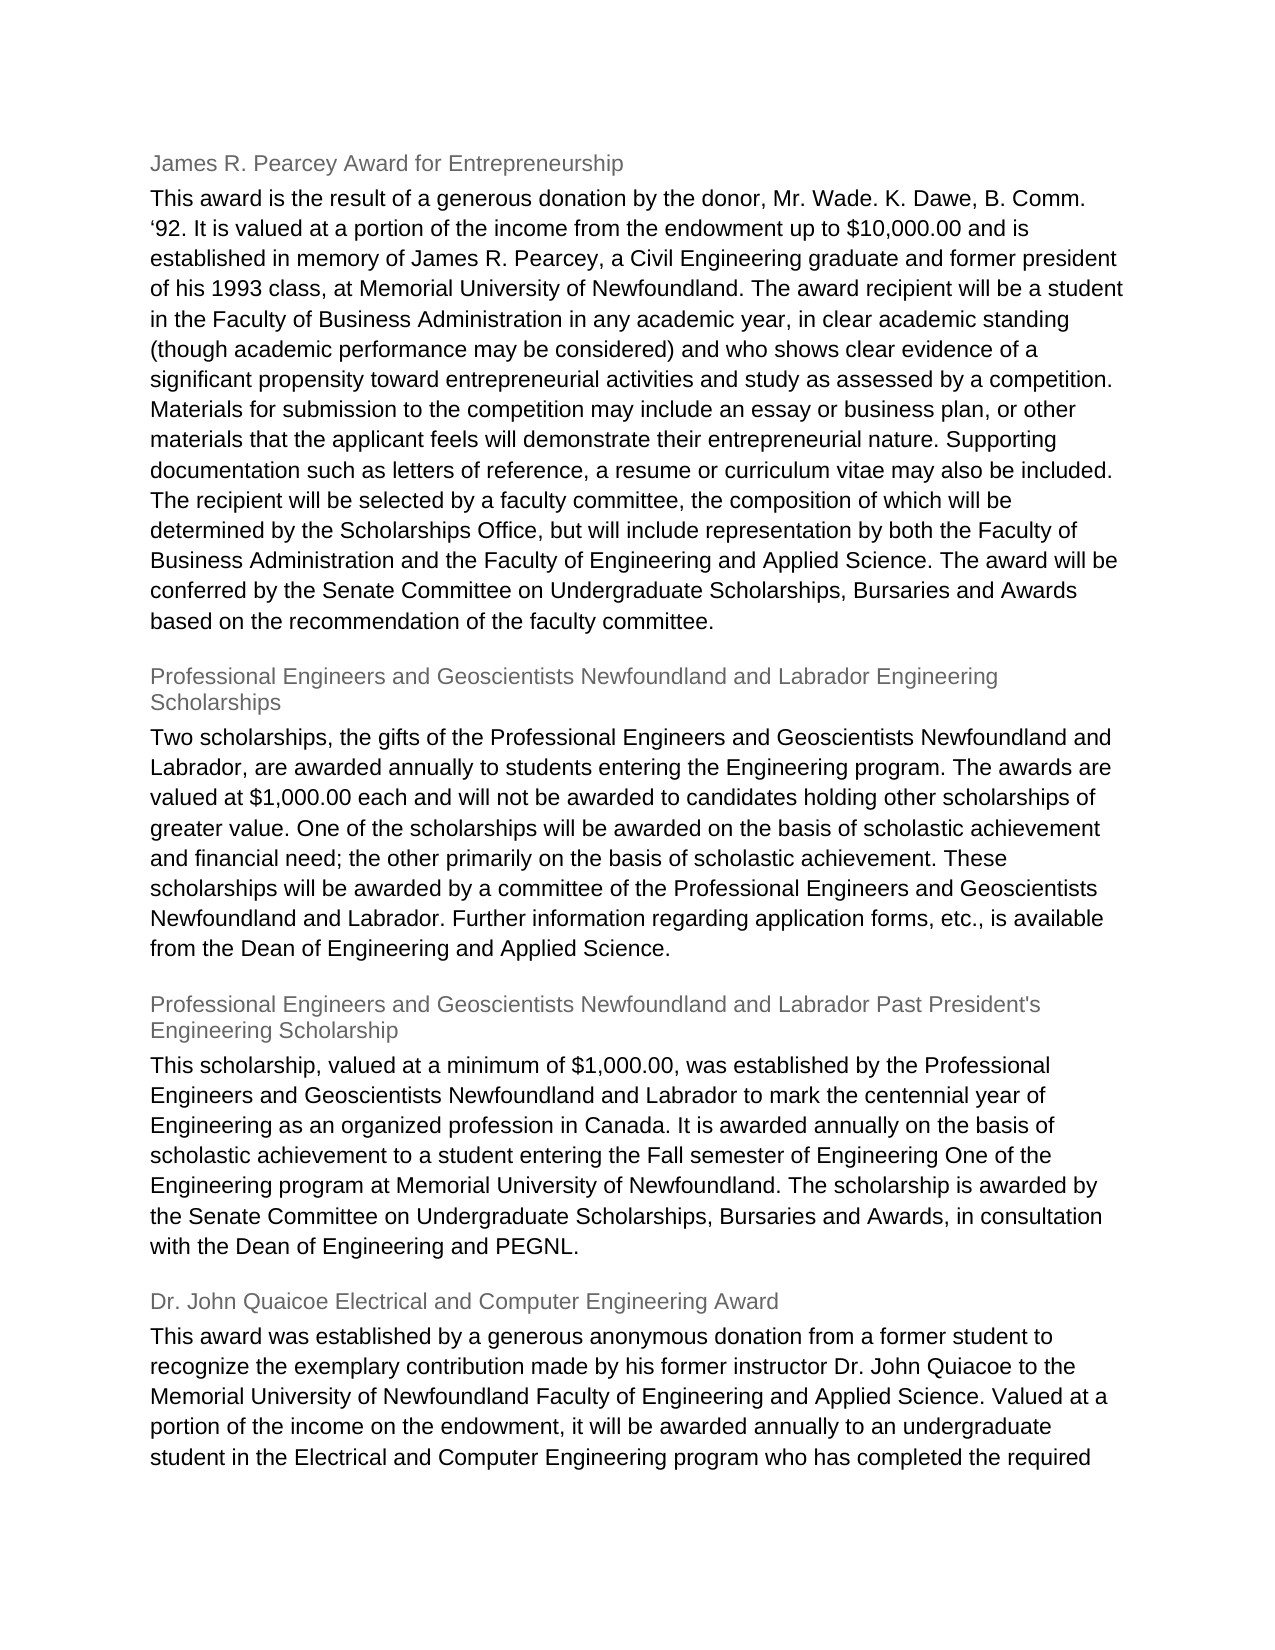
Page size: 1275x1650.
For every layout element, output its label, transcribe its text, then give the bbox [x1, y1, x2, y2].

text This award is the result of a generous donation by the donor, Mr. Wade. K. Dawe, B. Comm. ‘92. It is valued at a portion of the income from the endowment up to $10,000.00 and is established in memory of James R. Pearcey, a Civil Engineering graduate and former president of his 1993 class, at Memorial University of Newfoundland. The award recipient will be a student in the Faculty of Business Administration in any academic year, in clear academic standing (though academic performance may be considered) and who shows clear evidence of a significant propensity toward entrepreneurial activities and study as assessed by a competition. Materials for submission to the competition may include an essay or business plan, or other materials that the applicant feels will demonstrate their entrepreneurial nature. Supporting documentation such as letters of reference, a resume or curriculum vitae may also be included. The recipient will be selected by a faculty committee, the composition of which will be determined by the Scholarships Office, but will include representation by both the Faculty of Business Administration and the Faculty of Engineering and Applied Science. The award will be conferred by the Senate Committee on Undergraduate Scholarships, Bursaries and Awards based on the recommendation of the faculty committee. [150, 185, 1125, 634]
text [150, 1323, 1125, 1470]
subtitle Dr. John Quaicoe Electrical and Computer Engineering Award [150, 1288, 1125, 1314]
text Two scholarships, the gifts of the Professional Engineers and Geoscientists Newfoundland and Labrador, are awarded annually to students entering the Engineering program. The awards are valued at $1,000.00 each and will not be awarded to candidates holding other scholarships of greater value. One of the scholarships will be awarded on the basis of scholastic achievement and financial need; the other primarily on the basis of scholastic achievement. These scholarships will be awarded by a committee of the Professional Engineers and Geoscientists Newfoundland and Labrador. Further information regarding application forms, etc., is available from the Dean of Engineering and Applied Science. [150, 724, 1125, 962]
subtitle Professional Engineers and Geoscientists Newfoundland and Labrador Past President's Engineering Scholarship [150, 991, 1125, 1043]
subtitle Professional Engineers and Geoscientists Newfoundland and Labrador Engineering Scholarships [150, 663, 1125, 716]
text This scholarship, valued at a minimum of $1,000.00, was established by the Professional Engineers and Geoscientists Newfoundland and Labrador to mark the centennial year of Engineering as an organized profession in Canada. It is awarded annually on the basis of scholastic achievement to a student entering the Fall semester of Engineering One of the Engineering program at Memorial University of Newfoundland. The scholarship is awarded by the Senate Committee on Undergraduate Scholarships, Bursaries and Awards, in consultation with the Dean of Engineering and PEGNL. [150, 1052, 1125, 1259]
subtitle James R. Pearcey Award for Entrepreneurship [150, 150, 1125, 176]
